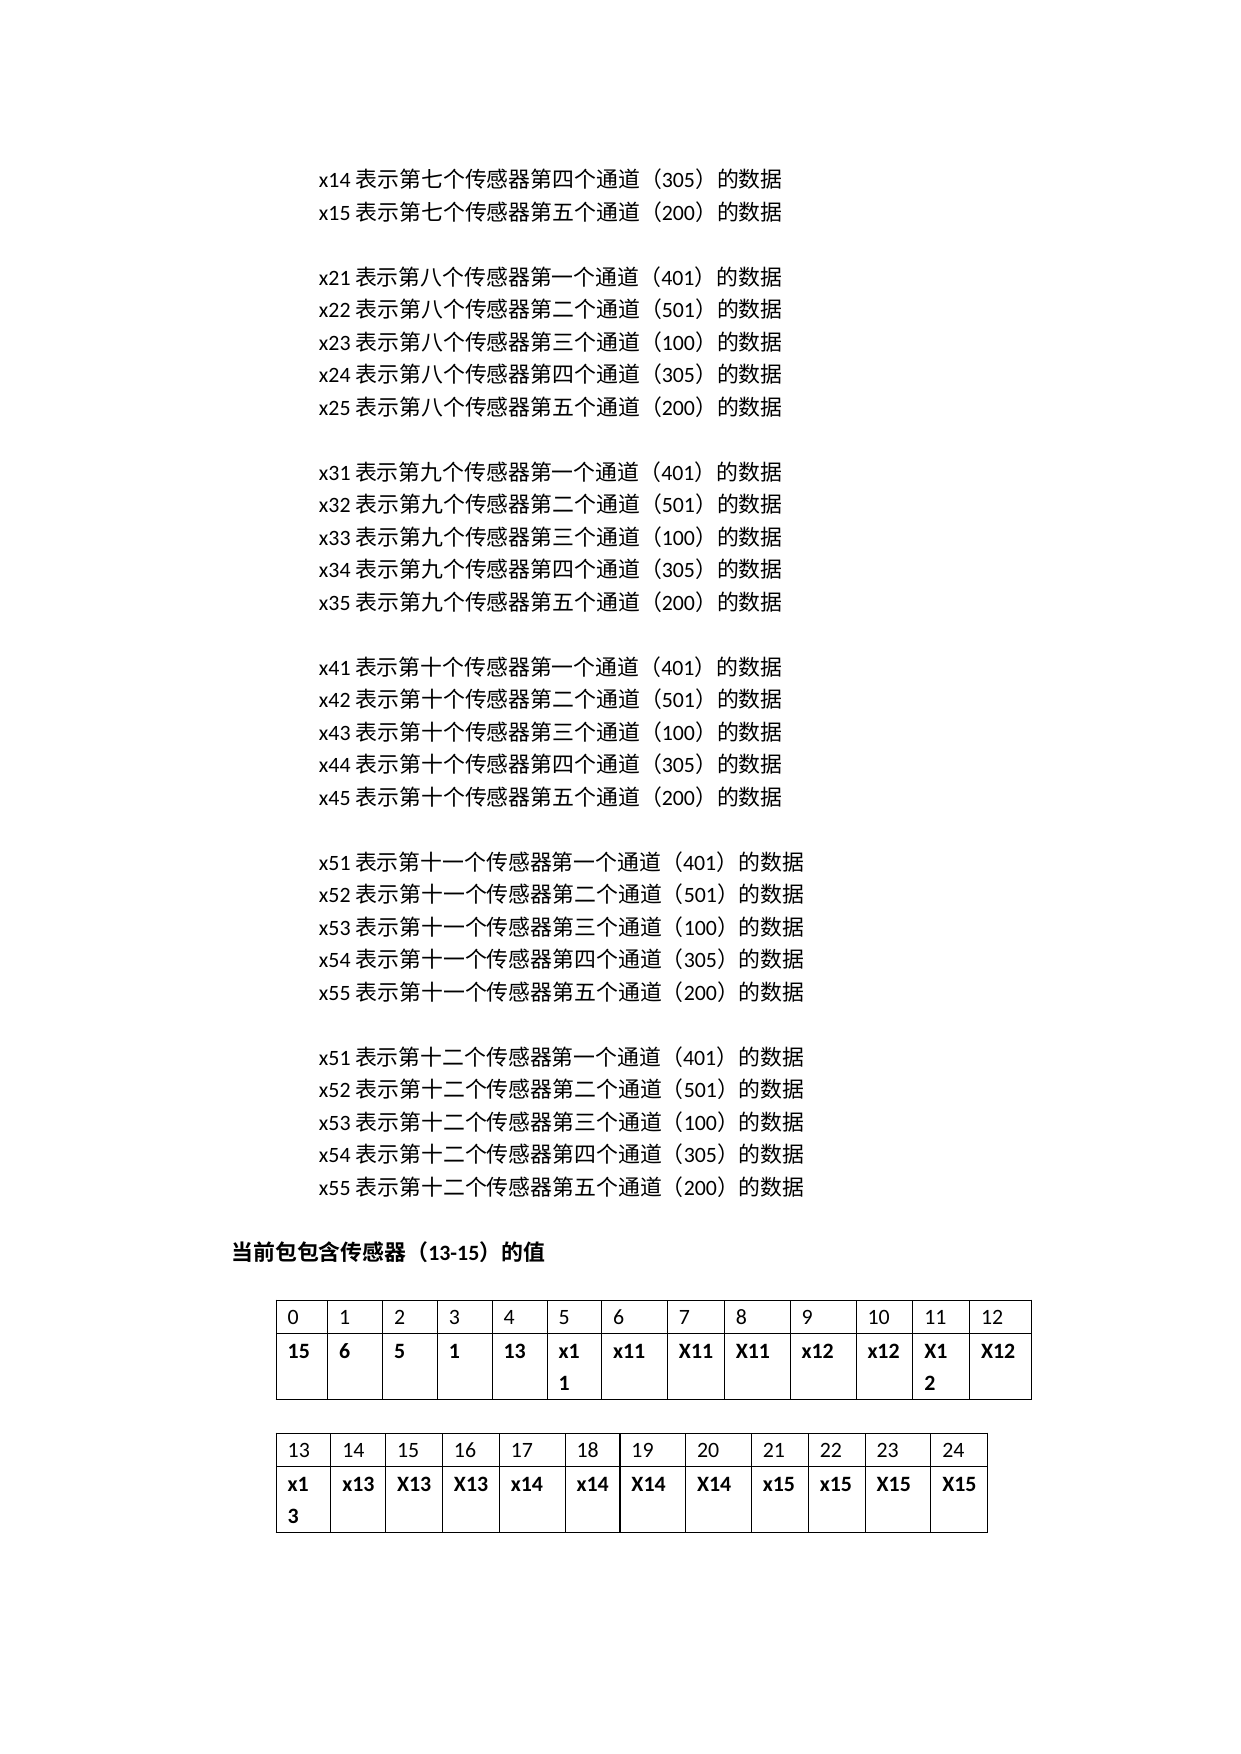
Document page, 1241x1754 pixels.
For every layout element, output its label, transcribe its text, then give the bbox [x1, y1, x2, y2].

table_header 12 [970, 1301, 1031, 1333]
text 当前包包含传感器（13-15）的值 [187, 1234, 1053, 1267]
text x33 表示第九个传感器第三个通道（100）的数据 [275, 519, 1053, 552]
table_cell X15 [931, 1467, 987, 1532]
text x52 表示第十一个传感器第二个通道（501）的数据 [231, 877, 1053, 909]
table_header 9 [791, 1301, 856, 1333]
text x44 表示第十个传感器第四个通道（305）的数据 [275, 747, 1053, 779]
table_cell x13 [331, 1467, 385, 1532]
table_header 19 [621, 1434, 685, 1466]
text x45 表示第十个传感器第五个通道（200）的数据 [275, 779, 1053, 812]
text x51表示第十二个传感器第一个通道（401）的数据 [275, 1039, 1053, 1072]
text x55 表示第十二个传感器第五个通道（200）的数据 [275, 1169, 1053, 1202]
table_cell x15 [809, 1467, 865, 1532]
table_header 6 [602, 1301, 667, 1333]
table_cell X11 [725, 1334, 790, 1399]
text x54 表示第十二个传感器第四个通道（305）的数据 [275, 1137, 1053, 1169]
text x53 表示第十二个传感器第三个通道（100）的数据 [275, 1104, 1053, 1137]
text x34 表示第九个传感器第四个通道（305）的数据 [275, 552, 1053, 584]
text x53 表示第十一个传感器第三个通道（100）的数据 [275, 909, 1053, 942]
text x54 表示第十一个传感器第四个通道（305）的数据 [275, 942, 1053, 974]
text x52 表示第十二个传感器第二个通道（501）的数据 [231, 1072, 1053, 1104]
table_cell 1 [438, 1334, 492, 1399]
table_cell 13 [493, 1334, 547, 1399]
table_header 17 [500, 1434, 565, 1466]
table_header 8 [725, 1301, 790, 1333]
table_header 0 [277, 1301, 327, 1333]
table_header 22 [809, 1434, 865, 1466]
table_header 11 [913, 1301, 969, 1333]
table_cell X13 [443, 1467, 499, 1532]
table_header 20 [686, 1434, 751, 1466]
table_header 4 [493, 1301, 547, 1333]
table_cell X14 [621, 1467, 685, 1532]
table_header 21 [752, 1434, 808, 1466]
table_cell X11 [668, 1334, 724, 1399]
table_header 14 [331, 1434, 385, 1466]
table_header 16 [443, 1434, 499, 1466]
table_header 5 [548, 1301, 601, 1333]
table_header 13 [277, 1434, 330, 1466]
table_header 1 [328, 1301, 382, 1333]
text x15 表示第七个传感器第五个通道（200）的数据 [275, 194, 1053, 227]
table_header 15 [386, 1434, 442, 1466]
table_header 3 [438, 1301, 492, 1333]
text x35 表示第九个传感器第五个通道（200）的数据 [275, 584, 1053, 617]
table_cell X15 [866, 1467, 930, 1532]
table_cell X12 [913, 1334, 969, 1399]
text x14 表示第七个传感器第四个通道（305）的数据 [275, 162, 1053, 194]
table_header 7 [668, 1301, 724, 1333]
text x21表示第八个传感器第一个通道（401）的数据 [275, 259, 1053, 292]
text x42 表示第十个传感器第二个通道（501）的数据 [231, 682, 1053, 714]
text x24 表示第八个传感器第四个通道（305）的数据 [275, 357, 1053, 389]
table_header 24 [931, 1434, 987, 1466]
table_header 18 [566, 1434, 619, 1466]
text x41表示第十个传感器第一个通道（401）的数据 [275, 649, 1053, 682]
text x25 表示第八个传感器第五个通道（200）的数据 [275, 389, 1053, 422]
table_header 23 [866, 1434, 930, 1466]
table_cell 15 [277, 1334, 327, 1399]
table_cell x13 [277, 1467, 330, 1532]
table_cell X13 [386, 1467, 442, 1532]
text x22 表示第八个传感器第二个通道（501）的数据 [231, 292, 1053, 324]
table_cell x11 [548, 1334, 601, 1399]
text x31表示第九个传感器第一个通道（401）的数据 [275, 454, 1053, 487]
table_cell x14 [500, 1467, 565, 1532]
text x23 表示第八个传感器第三个通道（100）的数据 [275, 324, 1053, 357]
table_cell x12 [791, 1334, 856, 1399]
table_cell X12 [970, 1334, 1031, 1399]
table_cell 6 [328, 1334, 382, 1399]
text x43 表示第十个传感器第三个通道（100）的数据 [275, 714, 1053, 747]
text x55 表示第十一个传感器第五个通道（200）的数据 [275, 974, 1053, 1007]
table_header 2 [383, 1301, 437, 1333]
table_cell x12 [857, 1334, 912, 1399]
table_cell x11 [602, 1334, 667, 1399]
text x51表示第十一个传感器第一个通道（401）的数据 [275, 844, 1053, 877]
table_cell X14 [686, 1467, 751, 1532]
table_header 10 [857, 1301, 912, 1333]
table_cell 5 [383, 1334, 437, 1399]
table_cell x14 [566, 1467, 619, 1532]
table_cell x15 [752, 1467, 808, 1532]
text x32 表示第九个传感器第二个通道（501）的数据 [231, 487, 1053, 519]
